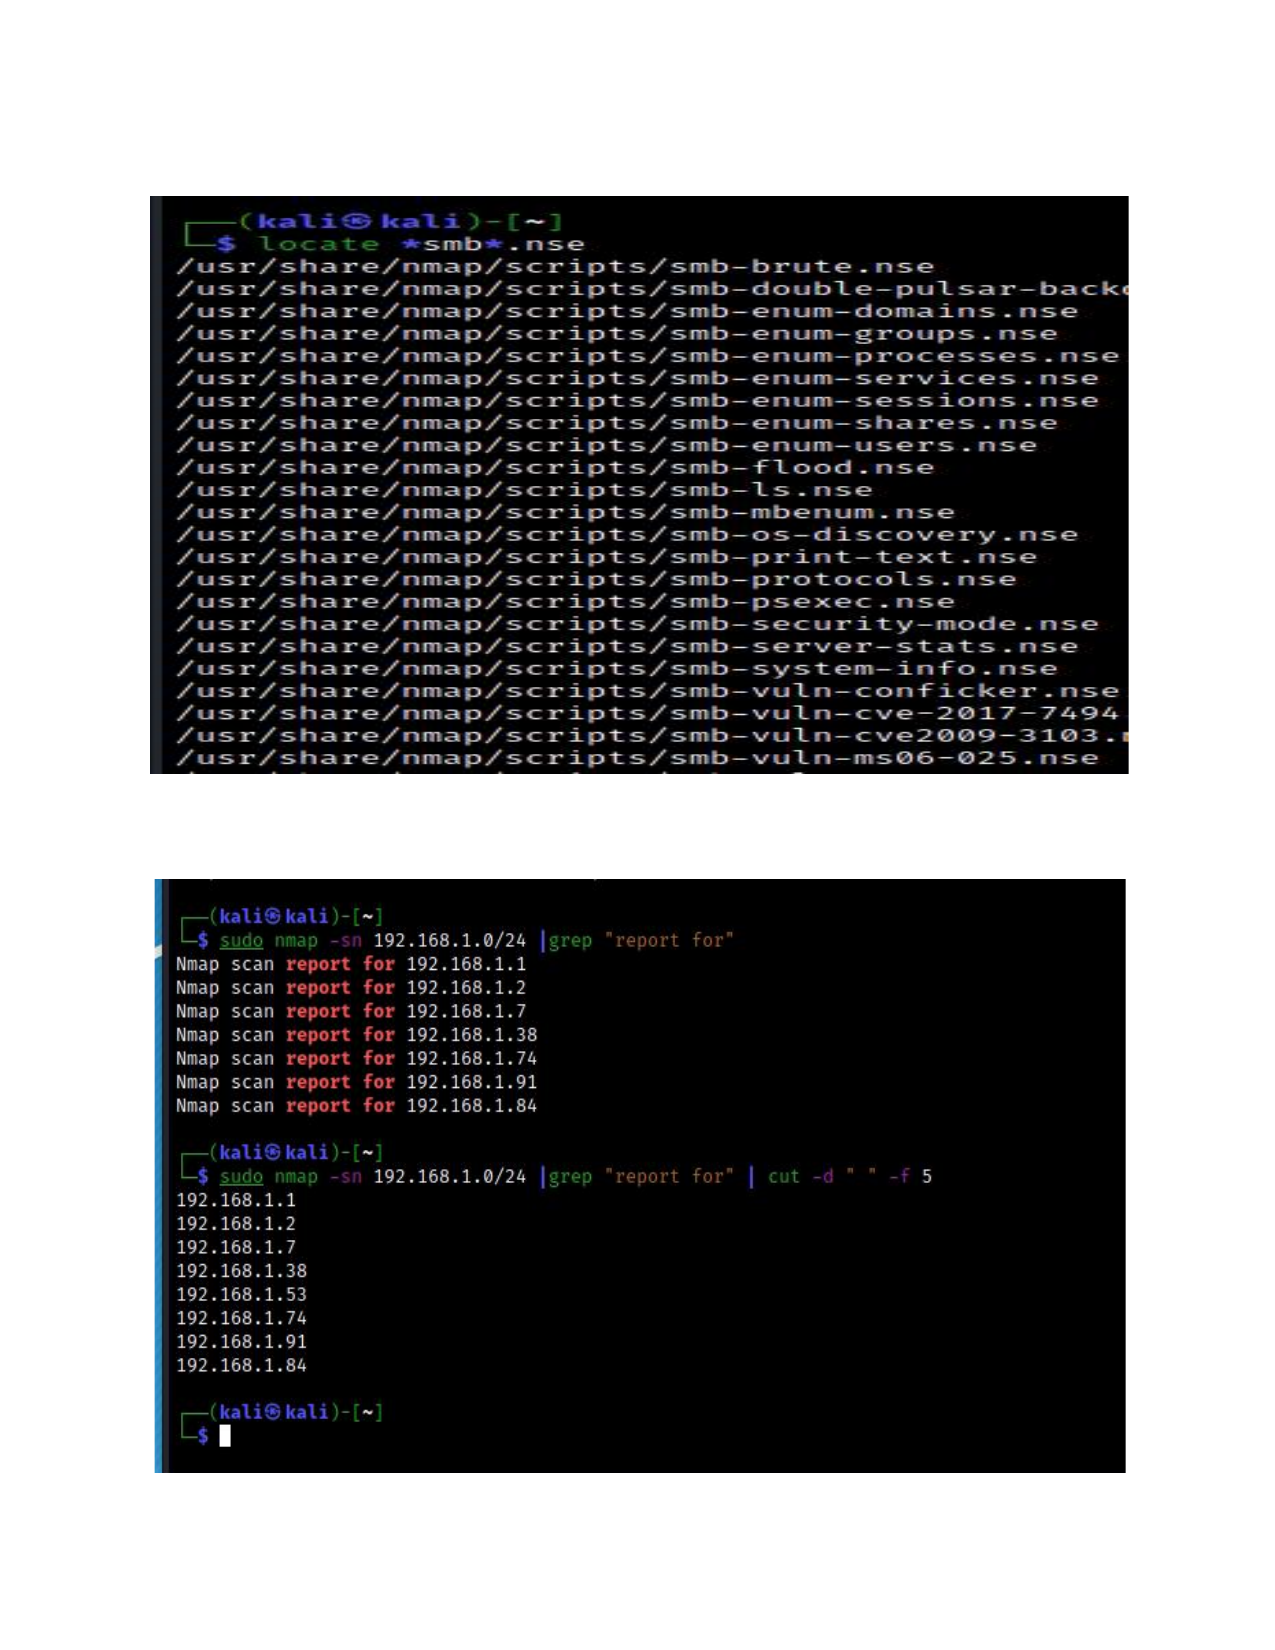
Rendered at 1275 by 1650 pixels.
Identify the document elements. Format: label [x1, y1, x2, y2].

picture [154, 879, 1126, 1473]
picture [150, 196, 1129, 774]
